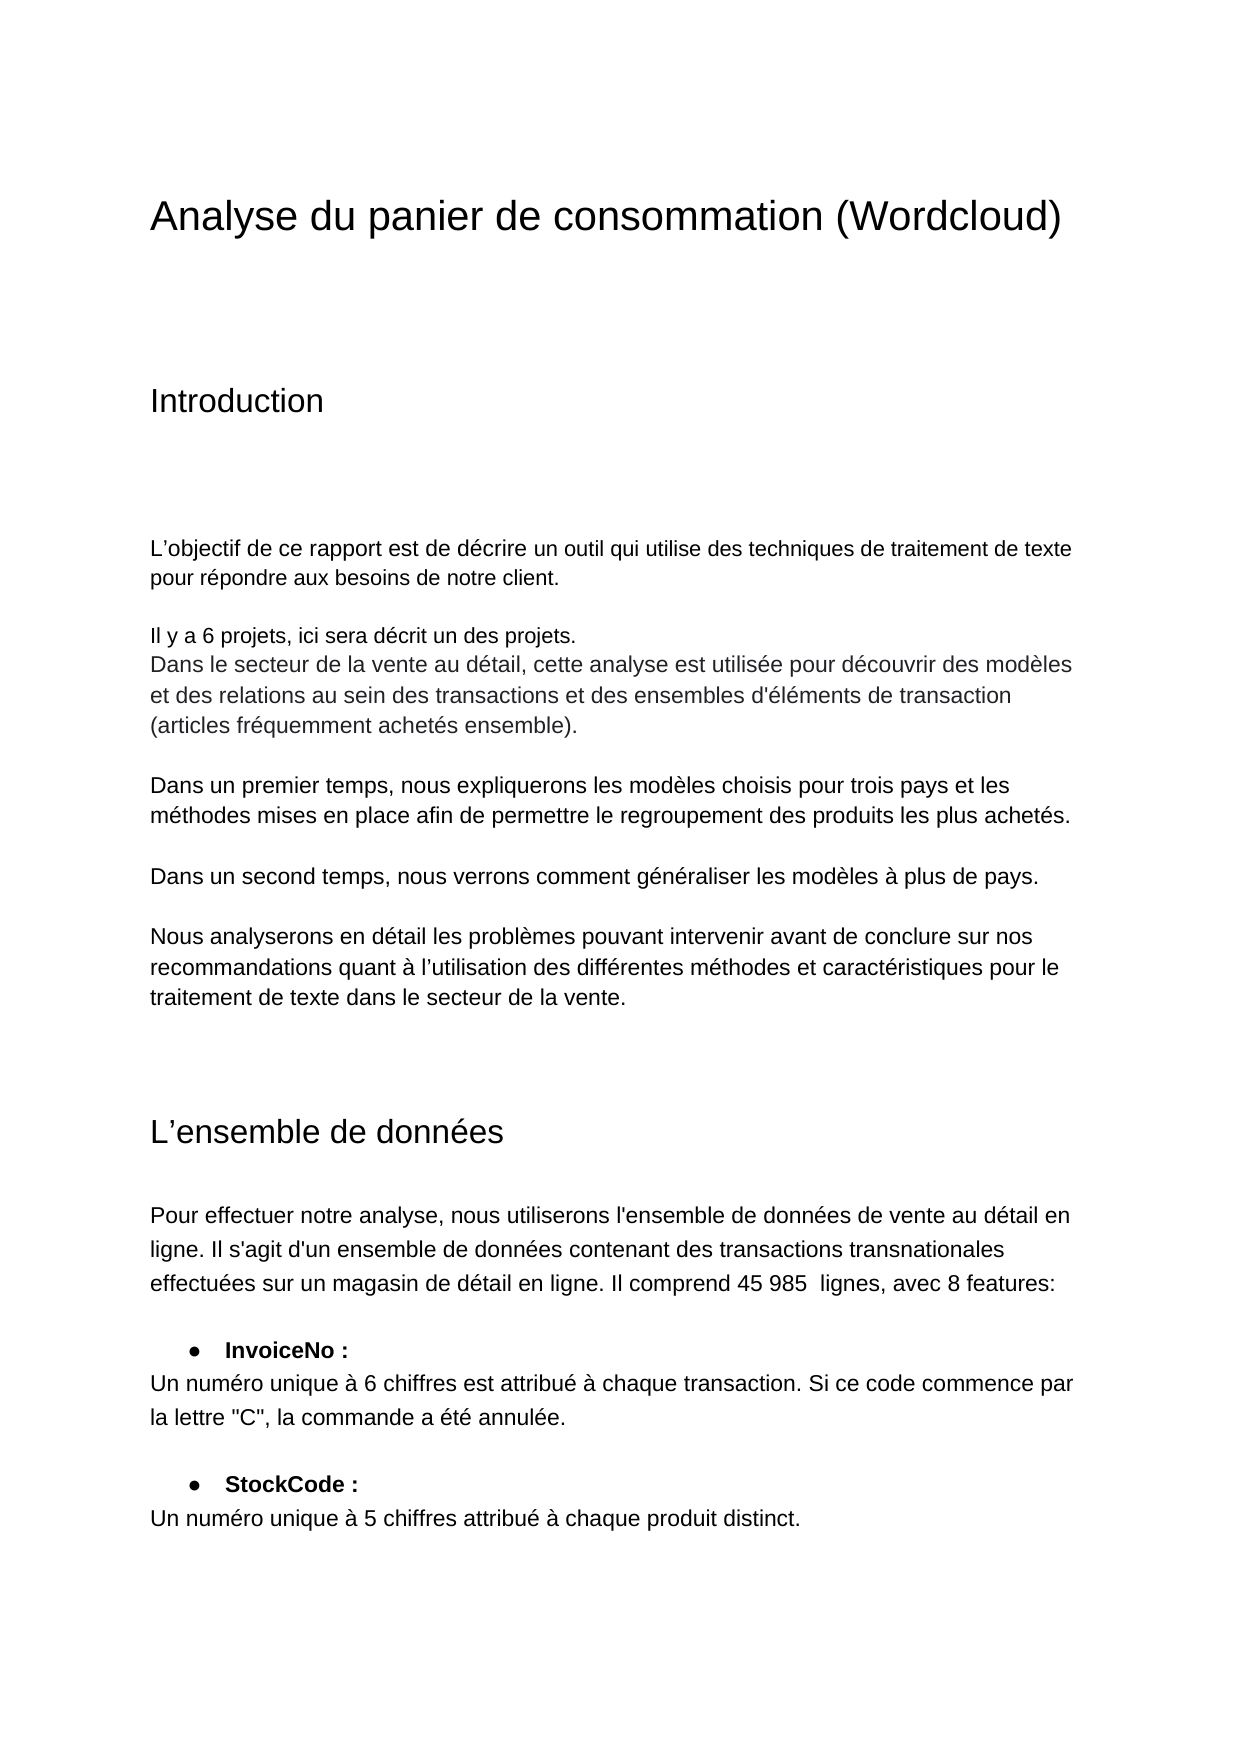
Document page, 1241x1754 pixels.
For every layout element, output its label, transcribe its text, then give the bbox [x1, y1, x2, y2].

text Nous analyserons en détail les problèmes pouvant intervenir avant de conclure sur nos recommandations quant à l’utilisation des différentes méthodes et caractéristiques pour le traitement de texte dans le secteur de la vente. [150, 923, 1090, 1010]
text L’objectif de ce rapport est de décrire un outil qui utilise des techniques de traitement de texte pour répondre aux besoins de notre client. [150, 534, 1090, 590]
list StockCode : [187, 1471, 1090, 1498]
text Pour effectuer notre analyse, nous utiliserons l'ensemble de données de vente au détail en ligne. Il s'agit d'un ensemble de données contenant des transactions transnationales effectuées sur un magasin de détail en ligne. Il comprend 45 985 lignes, avec 8 features: [150, 1202, 1090, 1296]
text Dans le secteur de la vente au détail, cette analyse est utilisée pour découvrir des modèles et des relations au sein des transactions et des ensembles d'éléments de transaction (articles fréquemment achetés ensemble). [150, 651, 1090, 738]
list InvoiceNo : [187, 1337, 1090, 1363]
text Un numéro unique à 6 chiffres est attribué à chaque transaction. Si ce code commence par la lettre "C", la commande a été annulée. [150, 1370, 1090, 1430]
text Dans un second temps, nous verrons comment généraliser les modèles à plus de pays. [150, 863, 1090, 889]
subtitle Introduction [150, 381, 1090, 419]
text Dans un premier temps, nous expliquerons les modèles choisis pour trois pays et les méthodes mises en place afin de permettre le regroupement des produits les plus achetés. [150, 772, 1090, 829]
text Il y a 6 projets, ici sera décrit un des projets. [150, 622, 1090, 648]
subtitle Analyse du panier de consommation (Wordcloud) [150, 192, 1090, 239]
subtitle L’ensemble de données [150, 1112, 1090, 1150]
text Un numéro unique à 5 chiffres attribué à chaque produit distinct. [150, 1505, 1090, 1531]
